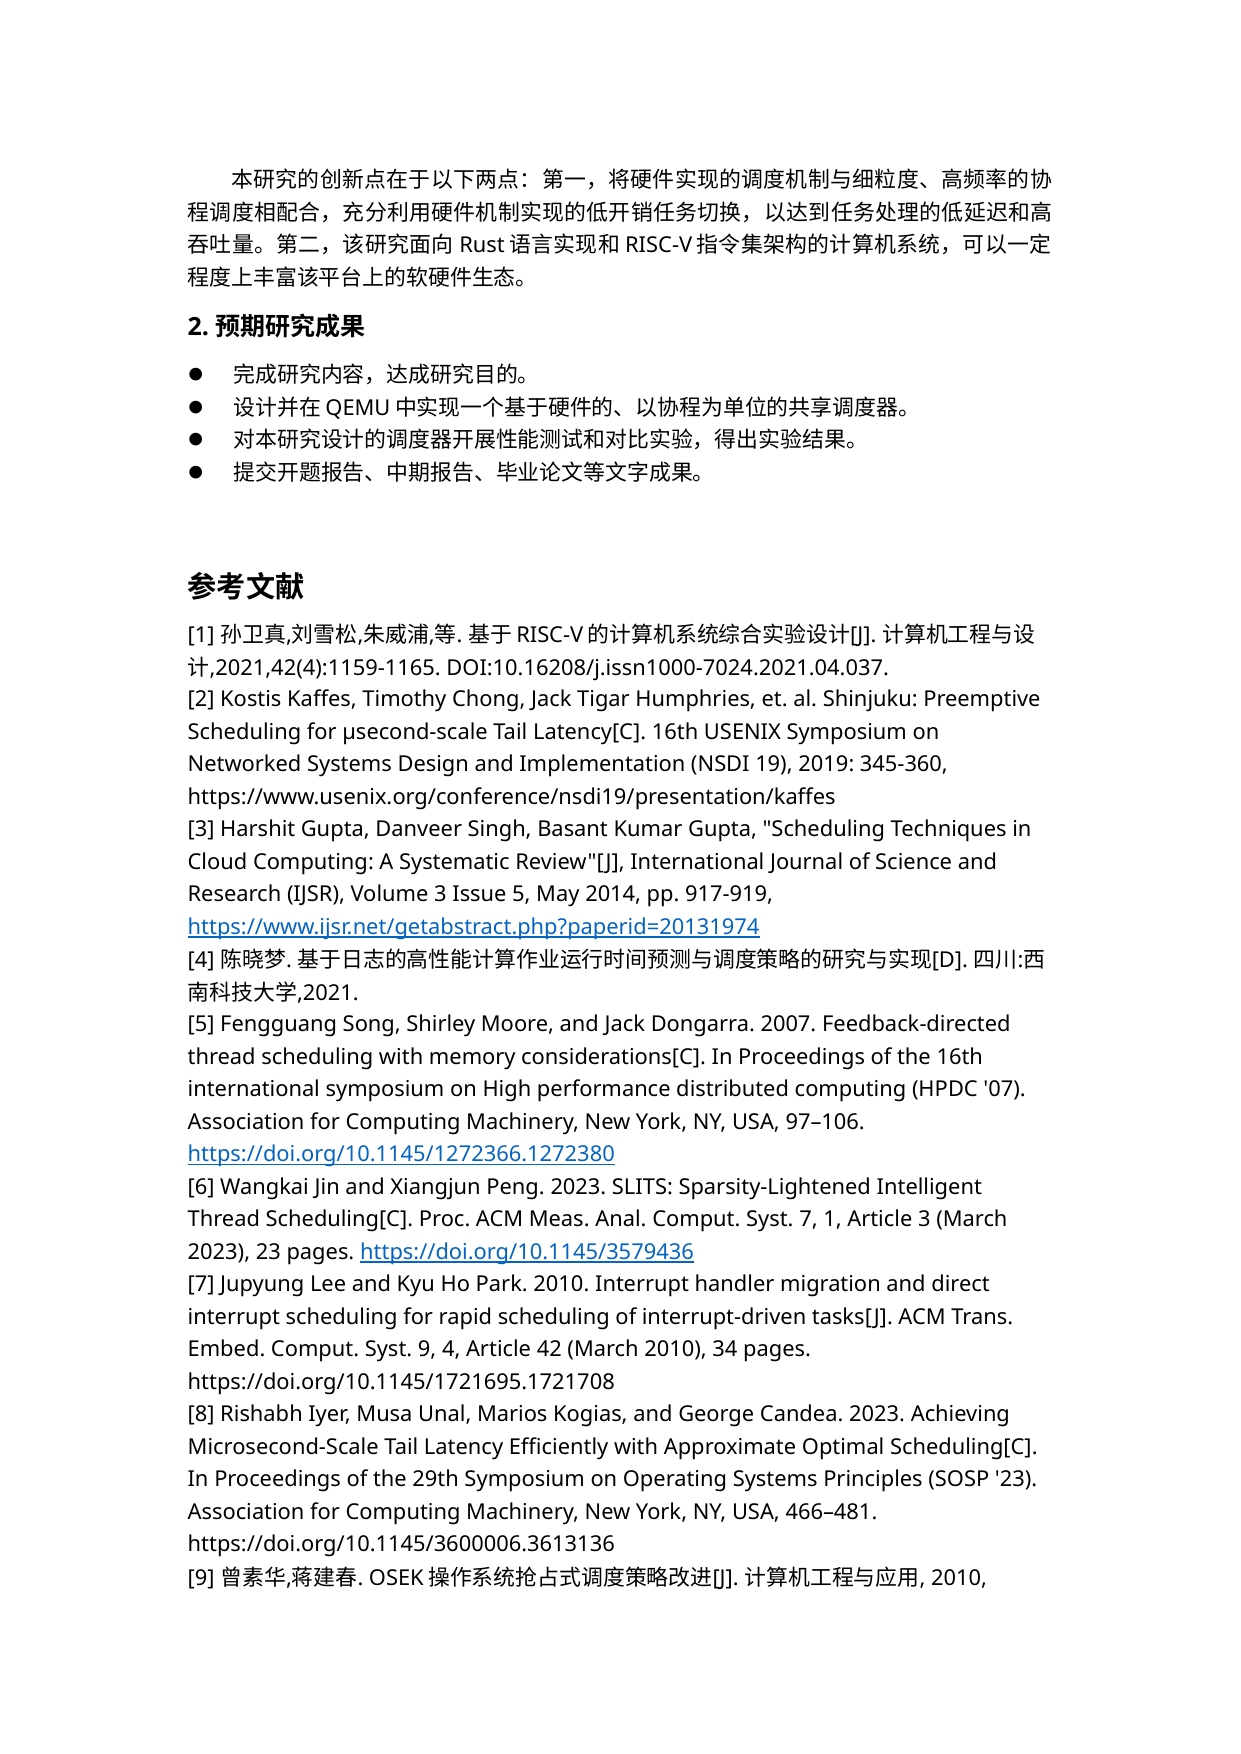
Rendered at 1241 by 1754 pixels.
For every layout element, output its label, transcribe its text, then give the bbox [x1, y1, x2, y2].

text [7] Jupyung Lee and Kyu Ho Park. 2010. Interrupt handler migration and direct interrupt scheduling for rapid scheduling of interrupt-driven tasks[J]. ACM Trans. Embed. Comput. Syst. 9, 4, Article 42 (March 2010), 34 pages. https://doi.org/10.1145/1721695.1721708 [187, 1267, 1053, 1397]
text [5] Fengguang Song, Shirley Moore, and Jack Dongarra. 2007. Feedback-directed thread scheduling with memory considerations[C]. In Proceedings of the 16th international symposium on High performance distributed computing (HPDC '07). Association for Computing Machinery, New York, NY, USA, 97–106. https://doi.org/10.1145/1272366.1272380 [187, 1007, 1053, 1169]
text 本研究的创新点在于以下两点：第一，将硬件实现的调度机制与细粒度、高频率的协程调度相配合，充分利用硬件机制实现的低开销任务切换，以达到任务处理的低延迟和高吞吐量。第二，该研究面向Rust语言实现和RISC-V指令集架构的计算机系统，可以一定程度上丰富该平台上的软硬件生态。 [187, 162, 1053, 292]
list 设计并在QEMU中实现一个基于硬件的、以协程为单位的共享调度器。 [187, 389, 1053, 422]
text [187, 1559, 1053, 1592]
text [8] Rishabh Iyer, Musa Unal, Marios Kogias, and George Candea. 2023. Achieving Microsecond-Scale Tail Latency Efficiently with Approximate Optimal Scheduling[C]. In Proceedings of the 29th Symposium on Operating Systems Principles (SOSP '23). Association for Computing Machinery, New York, NY, USA, 466–481. https://doi.org/10.1145/3600006.3613136 [187, 1397, 1053, 1559]
list 完成研究内容，达成研究目的。 [187, 357, 1053, 389]
text [4] 陈晓梦. 基于日志的高性能计算作业运行时间预测与调度策略的研究与实现[D]. 四川:西南科技大学,2021. [187, 942, 1053, 1007]
list 对本研究设计的调度器开展性能测试和对比实验，得出实验结果。 [187, 422, 1053, 454]
text [1] 孙卫真,刘雪松,朱威浦,等. 基于RISC-V的计算机系统综合实验设计[J]. 计算机工程与设计,2021,42(4):1159-1165. DOI:10.16208/j.issn1000-7024.2021.04.037. [187, 617, 1053, 682]
text [3] Harshit Gupta, Danveer Singh, Basant Kumar Gupta, "Scheduling Techniques in Cloud Computing: A Systematic Review"[J], International Journal of Science and Research (IJSR), Volume 3 Issue 5, May 2014, pp. 917-919, https://www.ijsr.net/getabstract.php?paperid=20131974 [187, 812, 1053, 942]
list 提交开题报告、中期报告、毕业论文等文字成果。 [187, 454, 1053, 487]
subtitle 参考文献 [187, 552, 1053, 617]
text [6] Wangkai Jin and Xiangjun Peng. 2023. SLITS: Sparsity-Lightened Intelligent Thread Scheduling[C]. Proc. ACM Meas. Anal. Comput. Syst. 7, 1, Article 3 (March 2023), 23 pages. https://doi.org/10.1145/3579436 [187, 1169, 1053, 1267]
text [2] Kostis Kaffes, Timothy Chong, Jack Tigar Humphries, et. al. Shinjuku: Preemptive Scheduling for μsecond-scale Tail Latency[C]. 16th USENIX Symposium on Networked Systems Design and Implementation (NSDI 19), 2019: 345-360, https://www.usenix.org/conference/nsdi19/presentation/kaffes [187, 682, 1053, 812]
text 2. 预期研究成果 [187, 292, 1053, 357]
